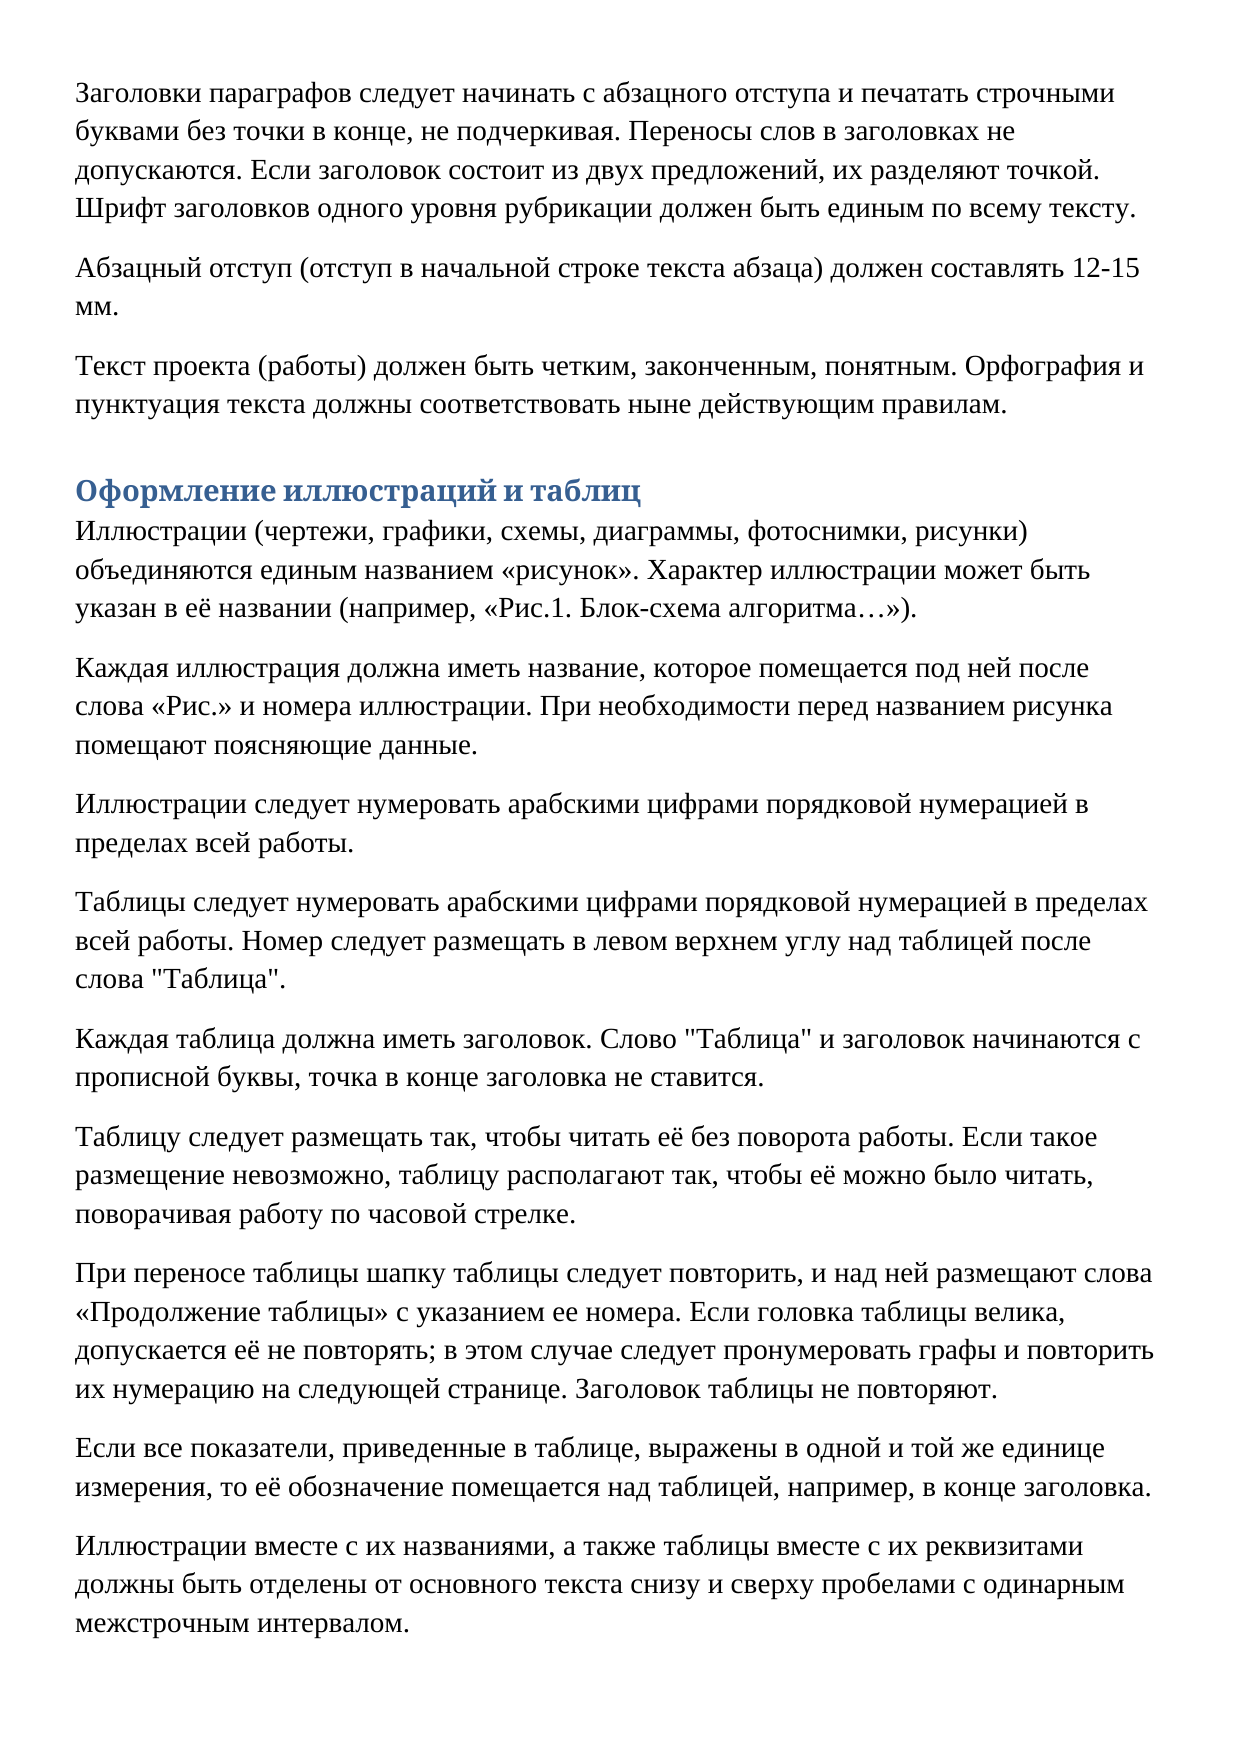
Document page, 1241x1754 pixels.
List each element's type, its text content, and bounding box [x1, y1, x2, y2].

text Таблицу следует размещать так, чтобы читать её без поворота работы. Если такое размещение невозможно, таблицу располагают так, чтобы её можно было читать, поворачивая работу по часовой стрелке. [75, 1119, 1165, 1229]
text При переносе таблицы шапку таблицы следует повторить, и над ней размещают слова «Продолжение таблицы» с указанием ее номера. Если головка таблицы велика, допускается её не повторять; в этом случае следует пронумеровать графы и повторить их нумерацию на следующей странице. Заголовок таблицы не повторяют. [75, 1255, 1165, 1404]
text Иллюстрации вместе с их названиями, а также таблицы вместе с их реквизитами должны быть отделены от основного текста снизу и сверху пробелами с одинарным межстрочным интервалом. [75, 1528, 1165, 1639]
text Таблицы следует нумеровать арабскими цифрами порядковой нумерацией в пределах всей работы. Номер следует размещать в левом верхнем углу над таблицей после слова "Таблица". [75, 884, 1165, 995]
text Каждая иллюстрация должна иметь название, которое помещается под ней после слова «Рис.» и номера иллюстрации. При необходимости перед названием рисунка помещают поясняющие данные. [75, 650, 1165, 761]
text Иллюстрации (чертежи, графики, схемы, диаграммы, фотоснимки, рисунки) объединяются единым названием «рисунок». Характер иллюстрации может быть указан в её названии (например, «Рис.1. Блок-схема алгоритма…»). [75, 513, 1165, 624]
text Абзацный отступ (отступ в начальной строке текста абзаца) должен составлять 12-15 мм. [75, 250, 1165, 322]
text Если все показатели, приведенные в таблице, выражены в одной и той же единице измерения, то её обозначение помещается над таблицей, например, в конце заголовка. [75, 1430, 1165, 1502]
text Заголовки параграфов следует начинать с абзацного отступа и печатать строчными буквами без точки в конце, не подчеркивая. Переносы слов в заголовках не допускаются. Если заголовок состоит из двух предложений, их разделяют точкой. Шрифт заголовков одного уровня рубрикации должен быть единым по всему тексту. [75, 75, 1165, 224]
text Текст проекта (работы) должен быть четким, законченным, понятным. Орфография и пунктуация текста должны соответствовать ныне действующим правилам. [75, 348, 1165, 420]
text Иллюстрации следует нумеровать арабскими цифрами порядковой нумерацией в пределах всей работы. [75, 786, 1165, 858]
text Каждая таблица должна иметь заголовок. Слово "Таблица" и заголовок начинаются с прописной буквы, точка в конце заголовка не ставится. [75, 1021, 1165, 1093]
subtitle Оформление иллюстраций и таблиц [75, 475, 1165, 508]
